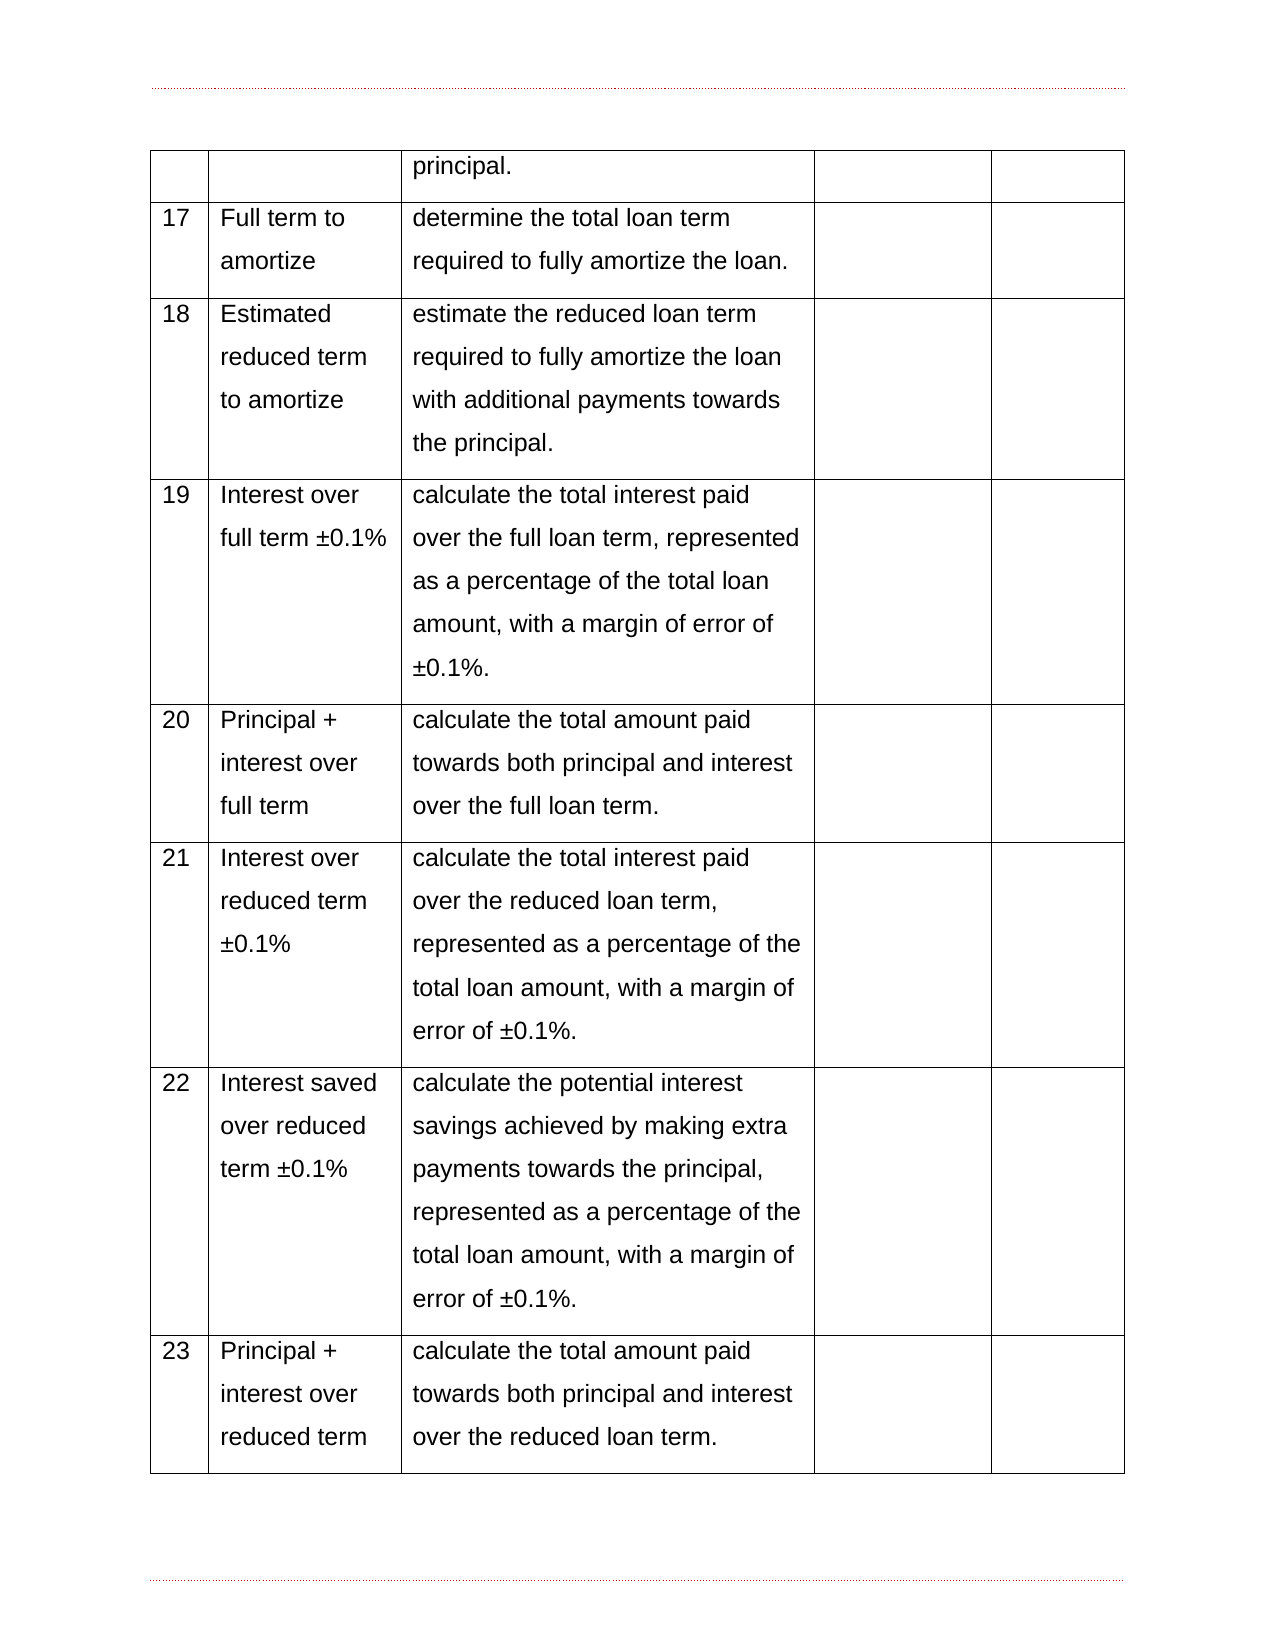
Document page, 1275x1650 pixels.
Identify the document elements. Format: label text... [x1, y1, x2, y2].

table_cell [402, 151, 814, 202]
table_cell [992, 151, 1124, 202]
table_cell Principal + interest over full term [209, 705, 401, 842]
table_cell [209, 151, 401, 202]
table_cell 21 [151, 843, 208, 1067]
table_cell Interest over full term ±0.1% [209, 480, 401, 704]
table_cell [992, 203, 1124, 297]
table_cell [992, 705, 1124, 842]
table_cell [815, 843, 991, 1067]
table_cell 23 [151, 1336, 208, 1473]
table_cell calculate the total interest paid over the reduced loan term, represented as a percentage of the total loan amount, with a margin of error of ±0.1%. [402, 843, 814, 1067]
table_cell [815, 705, 991, 842]
table_cell Interest saved over reduced term ±0.1% [209, 1068, 401, 1335]
table_cell calculate the potential interest savings achieved by making extra payments towards the principal, represented as a percentage of the total loan amount, with a margin of error of ±0.1%. [402, 1068, 814, 1335]
table_cell [992, 299, 1124, 479]
table_cell Estimated reduced term to amortize [209, 299, 401, 479]
table_cell 20 [151, 705, 208, 842]
table_cell [992, 1336, 1124, 1473]
table_cell 18 [151, 299, 208, 479]
table_cell calculate the total amount paid towards both principal and interest over the full loan term. [402, 705, 814, 842]
table_cell estimate the reduced loan term required to fully amortize the loan with additional payments towards the principal. [402, 299, 814, 479]
table_cell [815, 1068, 991, 1335]
table_cell calculate the total interest paid over the full loan term, represented as a percentage of the total loan amount, with a margin of error of ±0.1%. [402, 480, 814, 704]
table_cell [815, 203, 991, 297]
table_cell Principal + interest over reduced term [209, 1336, 401, 1473]
table_cell [992, 480, 1124, 704]
table_cell 16 [151, 151, 208, 202]
table_cell 17 [151, 203, 208, 297]
table_cell Full term to amortize [209, 203, 401, 297]
table_cell [815, 1336, 991, 1473]
table_cell [815, 480, 991, 704]
table_cell [815, 299, 991, 479]
table_cell calculate the total amount paid towards both principal and interest over the reduced loan term. [402, 1336, 814, 1473]
table_cell [992, 843, 1124, 1067]
table_cell 19 [151, 480, 208, 704]
table_cell Interest over reduced term ±0.1% [209, 843, 401, 1067]
table_cell [815, 151, 991, 202]
table_cell 22 [151, 1068, 208, 1335]
table_cell [992, 1068, 1124, 1335]
table_cell determine the total loan term required to fully amortize the loan. [402, 203, 814, 297]
